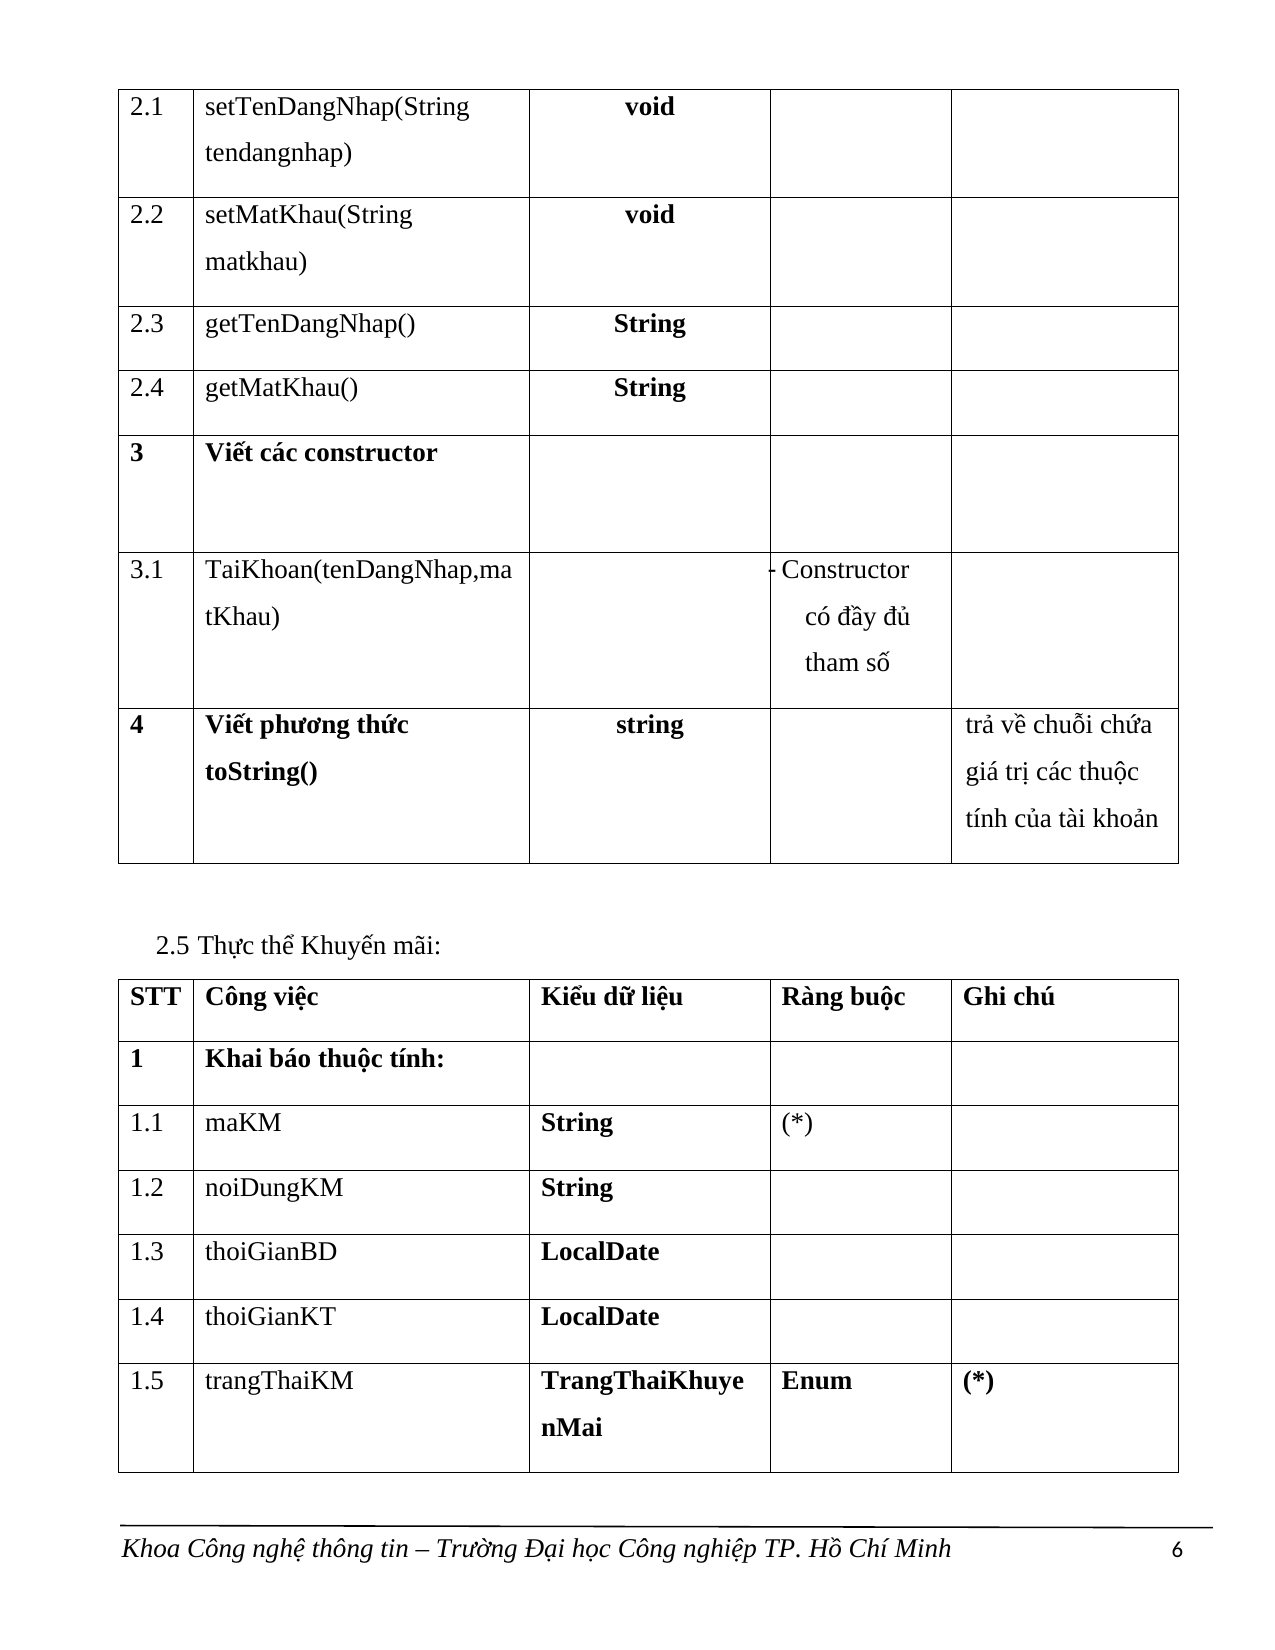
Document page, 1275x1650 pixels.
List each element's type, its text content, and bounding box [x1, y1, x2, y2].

table_cell getMatKhau() [194, 371, 529, 435]
table_cell [530, 553, 770, 707]
table_cell trangThaiKM [194, 1364, 529, 1472]
table_cell 2.4 [119, 371, 193, 435]
table_cell 1.4 [119, 1300, 193, 1363]
table_cell void [530, 198, 770, 306]
table_cell LocalDate [530, 1300, 770, 1363]
table_header Ghi chú [952, 980, 1178, 1041]
table_cell 4 [119, 709, 193, 863]
table_cell string [530, 709, 770, 863]
table_cell 2.3 [119, 307, 193, 370]
table_cell [952, 1235, 1178, 1298]
table_cell [771, 1042, 951, 1105]
table_cell 3 [119, 436, 193, 552]
table_cell String [530, 307, 770, 370]
table_cell String [530, 1171, 770, 1234]
table_cell [952, 436, 1178, 552]
table_cell noiDungKM [194, 1171, 529, 1234]
table_cell Viết các constructor [194, 436, 529, 552]
table_cell TrangThaiKhuyenMai [530, 1364, 770, 1472]
table_cell [771, 709, 951, 863]
table_cell [952, 1042, 1178, 1105]
table_header Kiểu dữ liệu [530, 980, 770, 1041]
table_cell [771, 1300, 951, 1363]
table_cell 2.1 [119, 90, 193, 197]
table_cell LocalDate [530, 1235, 770, 1298]
table_cell 1.1 [119, 1106, 193, 1170]
table_cell 1.5 [119, 1364, 193, 1472]
table_cell thoiGianBD [194, 1235, 529, 1298]
table_cell [771, 307, 951, 370]
table_cell [952, 307, 1178, 370]
table_cell [771, 1235, 951, 1298]
table_cell (*) [952, 1364, 1178, 1472]
table_cell [771, 198, 951, 306]
table_cell setMatKhau(String matkhau) [194, 198, 529, 306]
table_cell trả về chuỗi chứa giá trị các thuộc tính của tài khoản [952, 709, 1178, 863]
table_cell Constructor có đầy đủ tham số [771, 553, 951, 707]
table_cell 1.3 [119, 1235, 193, 1298]
table_cell [771, 371, 951, 435]
table_cell [952, 1171, 1178, 1234]
table_cell maKM [194, 1106, 529, 1170]
table_cell [771, 436, 951, 552]
table_cell getTenDangNhap() [194, 307, 529, 370]
table_cell Khai báo thuộc tính: [194, 1042, 529, 1105]
table_cell thoiGianKT [194, 1300, 529, 1363]
table_cell setTenDangNhap(String tendangnhap) [194, 90, 529, 197]
table_cell [771, 1171, 951, 1234]
table_cell [530, 436, 770, 552]
table_cell [952, 553, 1178, 707]
table_cell [952, 371, 1178, 435]
table_cell [952, 1106, 1178, 1170]
table_cell TaiKhoan(tenDangNhap,matKhau) [194, 553, 529, 707]
table_cell (*) [771, 1106, 951, 1170]
table_cell 1 [119, 1042, 193, 1105]
table_header Ràng buộc [771, 980, 951, 1041]
table_cell [530, 1042, 770, 1105]
table_cell Viết phương thức toString() [194, 709, 529, 863]
table_cell String [530, 1106, 770, 1170]
table_cell [952, 90, 1178, 197]
table_header STT [119, 980, 193, 1041]
subtitle Thực thể Khuyến mãi: [156, 929, 1186, 960]
table_cell [952, 1300, 1178, 1363]
table_cell [952, 198, 1178, 306]
table_cell void [530, 90, 770, 197]
table_cell Enum [771, 1364, 951, 1472]
table_cell [771, 90, 951, 197]
table_cell 3.1 [119, 553, 193, 707]
table_cell 2.2 [119, 198, 193, 306]
table_cell String [530, 371, 770, 435]
table_header Công việc [194, 980, 529, 1041]
table_cell 1.2 [119, 1171, 193, 1234]
